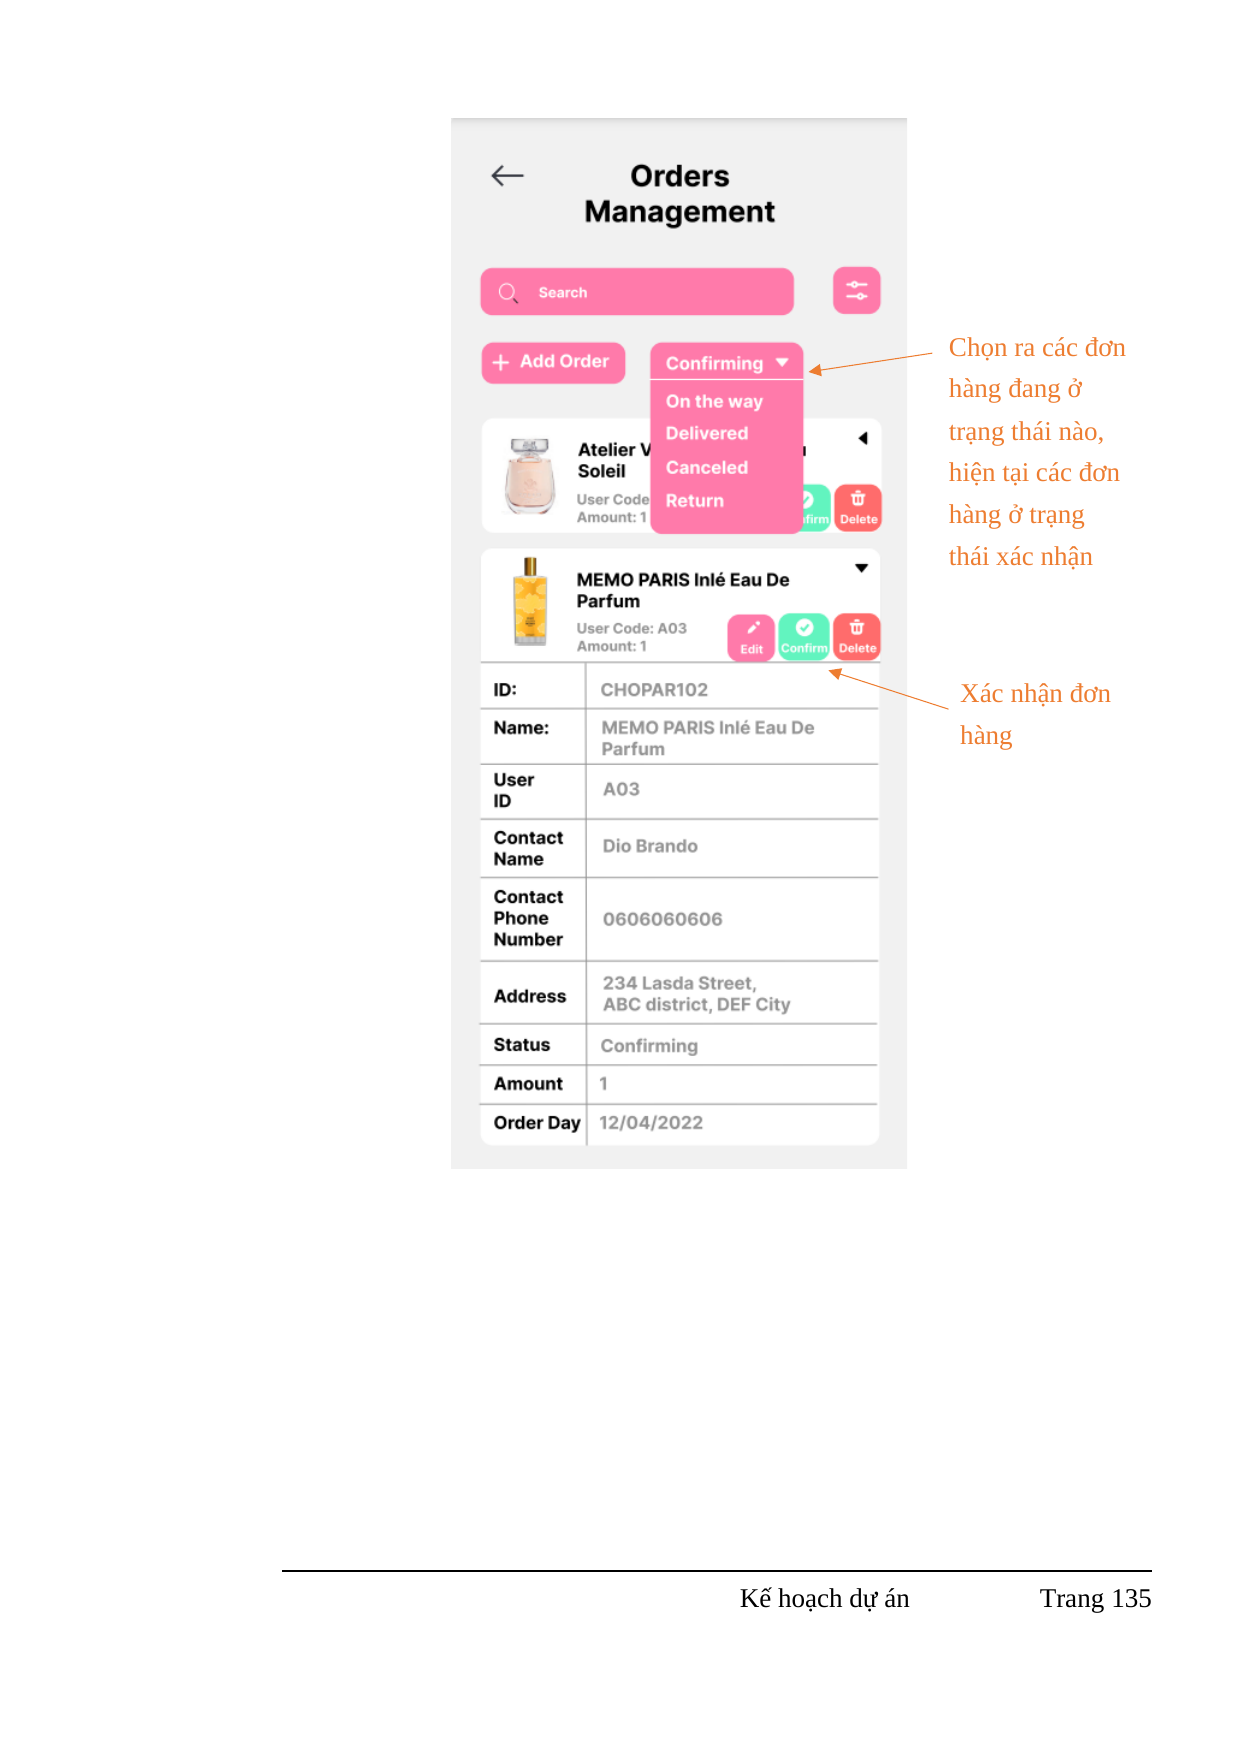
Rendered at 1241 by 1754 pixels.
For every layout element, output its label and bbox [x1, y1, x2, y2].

picture [451, 118, 908, 1169]
